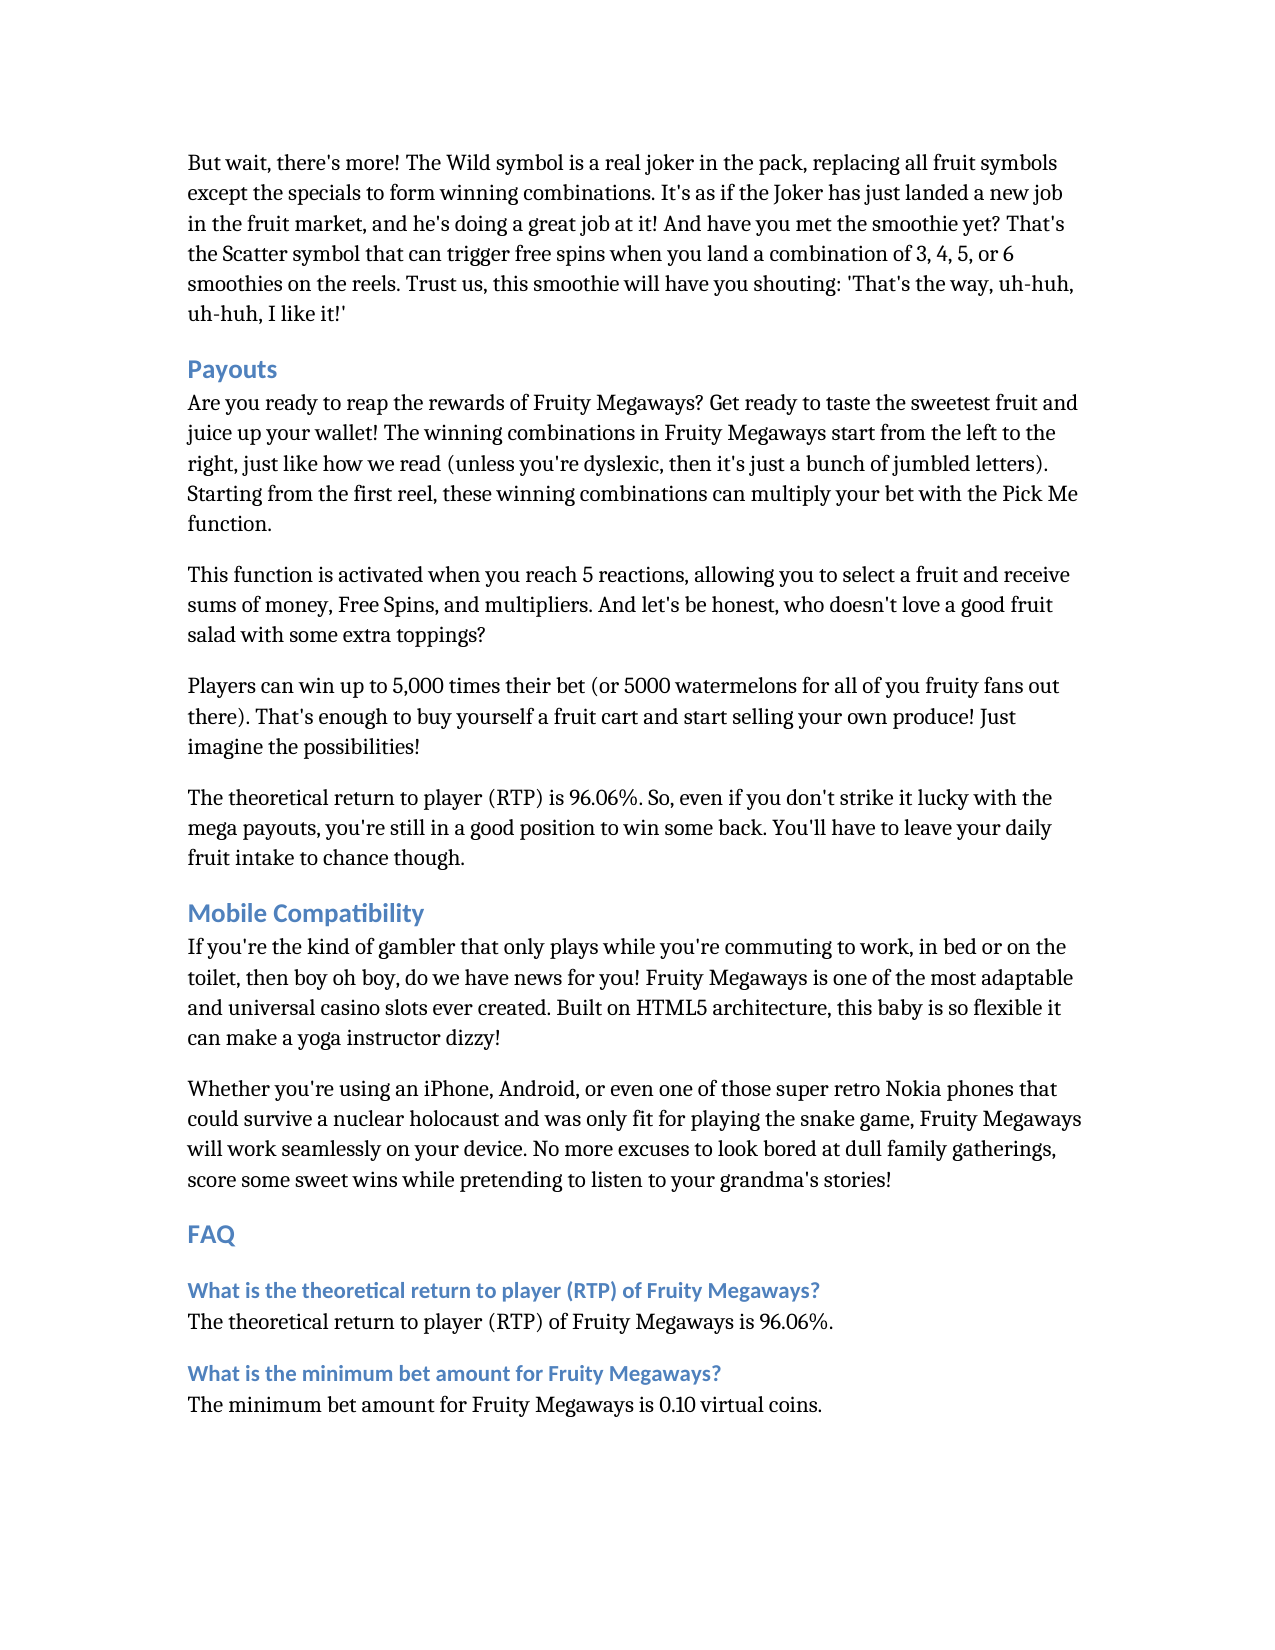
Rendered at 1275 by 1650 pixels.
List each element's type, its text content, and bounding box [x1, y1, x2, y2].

text This function is activated when you reach 5 reactions, allowing you to select a fruit and receive sums of money, Free Spins, and multipliers. And let's be honest, who doesn't love a good fruit salad with some extra toppings? [187, 562, 1087, 649]
text But wait, there's more! The Wild symbol is a real joker in the pack, replacing all fruit symbols except the specials to form winning combinations. It's as if the Joker has just landed a new job in the fruit market, and he's doing a great job at it! And have you met the smoothie yet? That's the Scatter symbol that can trigger free spins when you land a combination of 3, 4, 5, or 6 smoothies on the reels. Trust us, this smoothie will have you shouting: 'That's the way, uh-huh, uh-huh, I like it!' [187, 150, 1087, 327]
text The theoretical return to player (RTP) of Fruity Megaways is 96.06%. [187, 1308, 1087, 1335]
subtitle What is the minimum bet amount for Fruity Megaways? [187, 1359, 1087, 1387]
subtitle What is the theoretical return to player (RTP) of Fruity Megaways? [187, 1276, 1087, 1304]
text Whether you're using an iPhone, Android, or even one of those super retro Nokia phones that could survive a nuclear holocaust and was only fit for playing the snake game, Fruity Megaways will work seamlessly on your device. No more excuses to look bored at dull family gatherings, score some sweet wins while pretending to listen to your grandma's stories! [187, 1076, 1087, 1193]
text Are you ready to reap the rewards of Fruity Megaways? Get ready to taste the sweetest fruit and juice up your wallet! The winning combinations in Fruity Megaways start from the left to the right, just like how we read (unless you're dyslexic, then it's just a bunch of jumbled letters). Starting from the first reel, these winning combinations can multiply your bet with the Pick Me function. [187, 390, 1087, 537]
subtitle FAQ [187, 1217, 1087, 1251]
text If you're the kind of gambler that only plays while you're commuting to work, in bed or on the toilet, then boy oh boy, do we have news for you! Fruity Megaways is one of the most adaptable and universal casino slots ever created. Built on HTML5 architecture, this baby is so flexible it can make a yoga instructor dizzy! [187, 934, 1087, 1051]
text Players can win up to 5,000 times their bet (or 5000 watermelons for all of you fruity fans out there). That's enough to buy yourself a fruit cart and start selling your own produce! Just imagine the possibilities! [187, 673, 1087, 760]
subtitle Payouts [187, 352, 1087, 385]
text The minimum bet amount for Fruity Megaways is 0.10 virtual coins. [187, 1392, 1087, 1418]
subtitle Mobile Compatibility [187, 896, 1087, 929]
text The theoretical return to player (RTP) is 96.06%. So, even if you don't strike it lucky with the mega payouts, you're still in a good position to win some back. You'll have to leave your daily fruit intake to chance though. [187, 785, 1087, 872]
